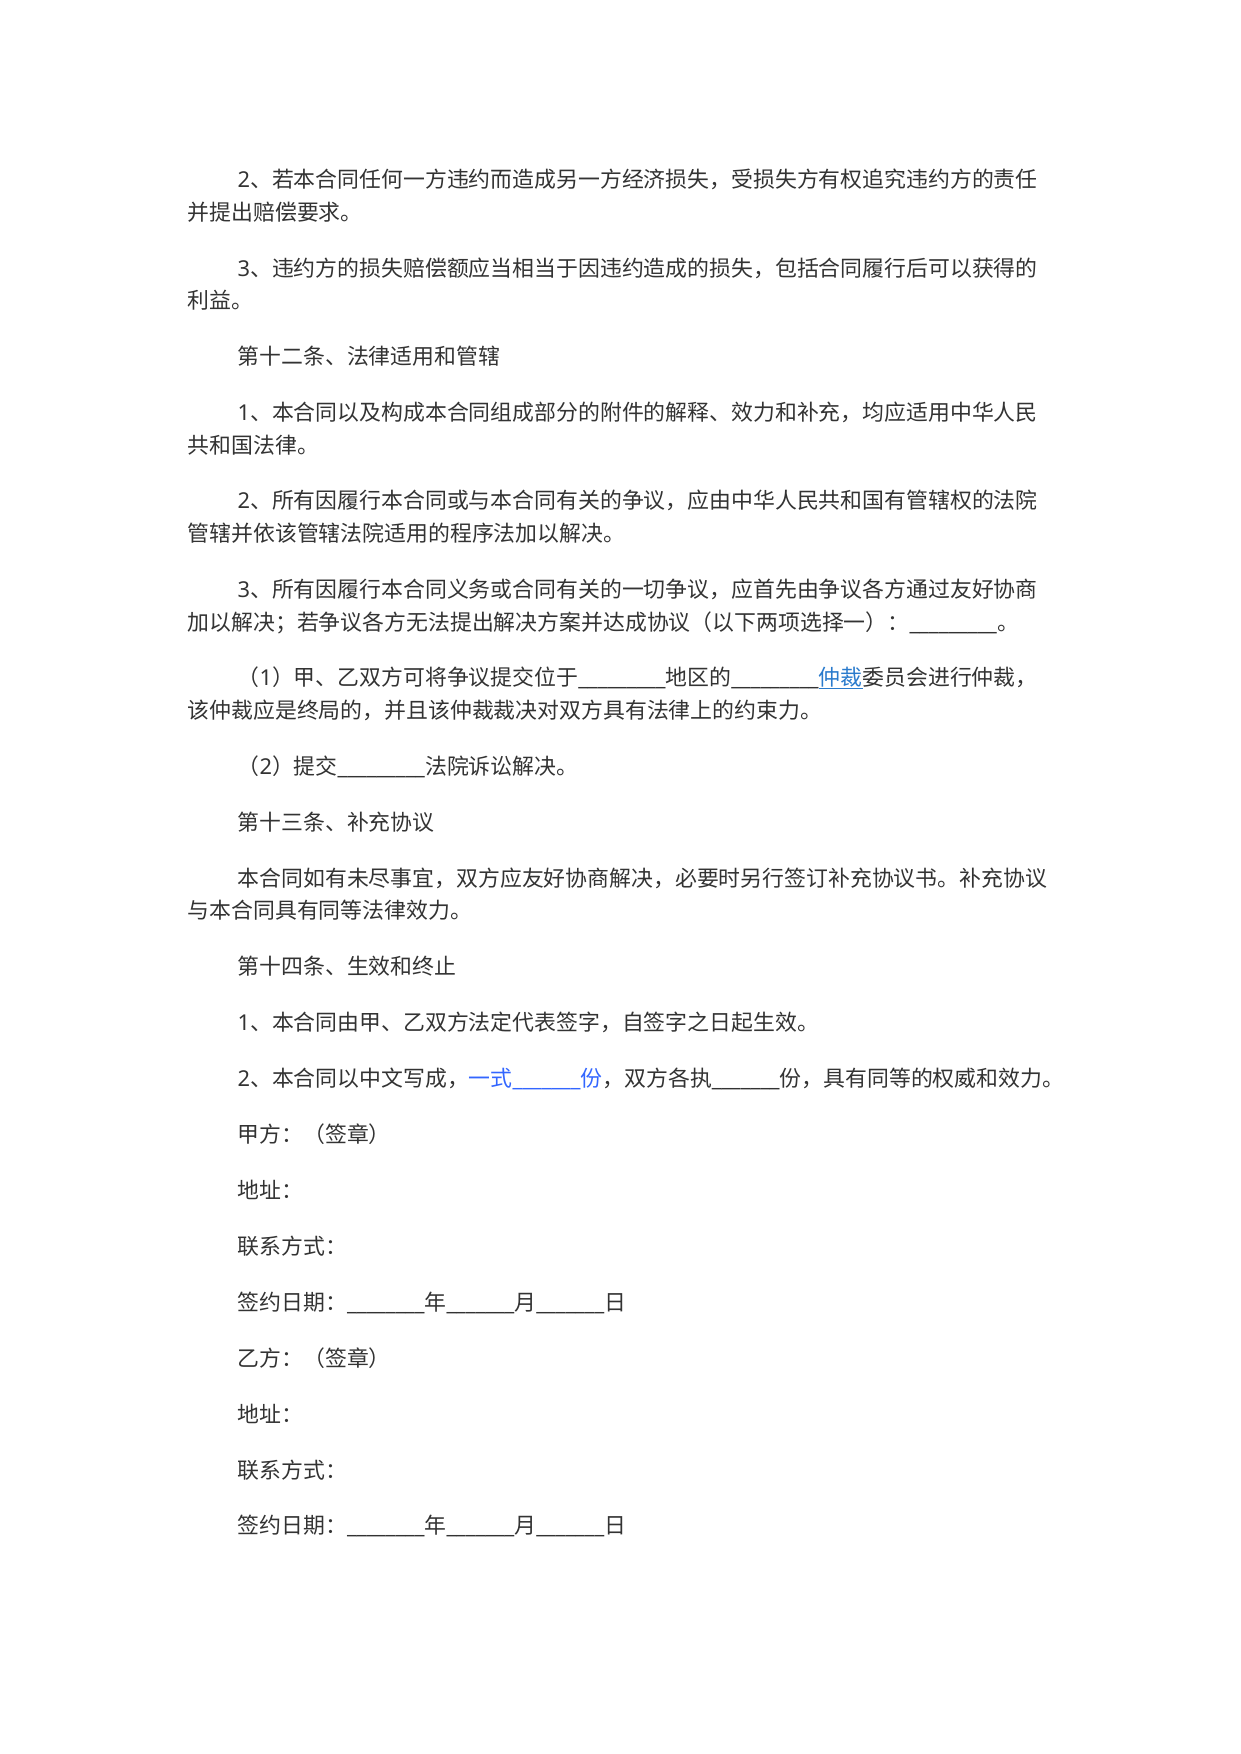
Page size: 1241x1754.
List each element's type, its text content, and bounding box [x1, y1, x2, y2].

text 2、若本合同任何一方违约而造成另一方经济损失，受损失方有权追究违约方的责任并提出赔偿要求。 [187, 162, 1053, 227]
text 甲方：（签章） [187, 1117, 1053, 1149]
text 地址： [187, 1396, 1053, 1429]
text 本合同如有未尽事宜，双方应友好协商解决，必要时另行签订补充协议书。补充协议与本合同具有同等法律效力。 [187, 860, 1053, 925]
text 联系方式： [187, 1452, 1053, 1485]
text 3、违约方的损失赔偿额应当相当于因违约造成的损失，包括合同履行后可以获得的利益。 [187, 250, 1053, 315]
text 签约日期：________年_______月_______日 [187, 1284, 1053, 1317]
text （2）提交_________法院诉讼解决。 [187, 748, 1053, 781]
text 签约日期：________年_______月_______日 [187, 1508, 1053, 1541]
text 第十四条、生效和终止 [187, 949, 1053, 981]
text 地址： [187, 1173, 1053, 1205]
text 第十二条、法律适用和管辖 [187, 339, 1053, 371]
text 3、所有因履行本合同义务或合同有关的一切争议，应首先由争议各方通过友好协商加以解决；若争议各方无法提出解决方案并达成协议（以下两项选择一）：_________。 [187, 572, 1053, 637]
text 2、本合同以中文写成，一式_______份，双方各执_______份，具有同等的权威和效力。 [187, 1061, 1053, 1093]
text 第十三条、补充协议 [187, 804, 1053, 837]
text （1）甲、乙双方可将争议提交位于_________地区的_________仲裁委员会进行仲裁，该仲裁应是终局的，并且该仲裁裁决对双方具有法律上的约束力。 [187, 660, 1053, 725]
text 1、本合同以及构成本合同组成部分的附件的解释、效力和补充，均应适用中华人民共和国法律。 [187, 395, 1053, 460]
text 1、本合同由甲、乙双方法定代表签字，自签字之日起生效。 [187, 1005, 1053, 1037]
text 2、所有因履行本合同或与本合同有关的争议，应由中华人民共和国有管辖权的法院管辖并依该管辖法院适用的程序法加以解决。 [187, 483, 1053, 548]
text 乙方：（签章） [187, 1340, 1053, 1373]
text 联系方式： [187, 1228, 1053, 1261]
